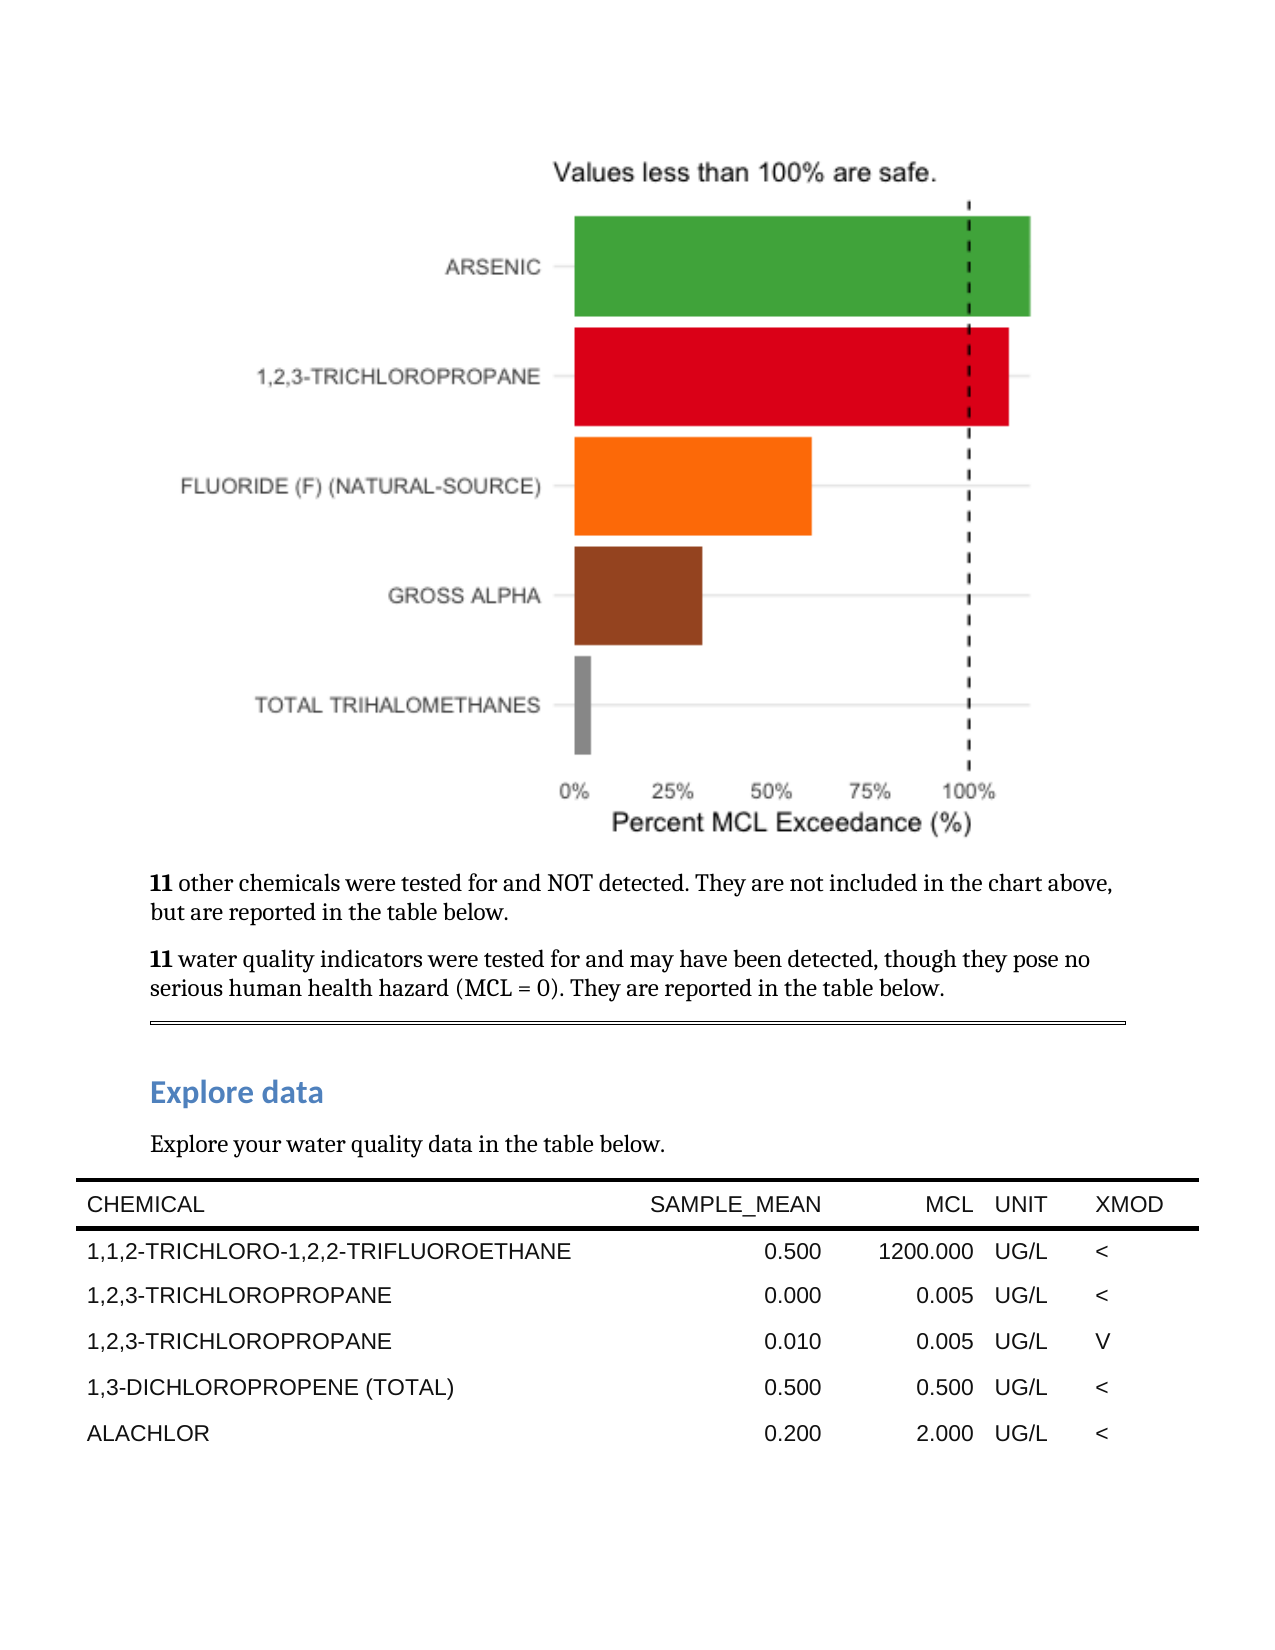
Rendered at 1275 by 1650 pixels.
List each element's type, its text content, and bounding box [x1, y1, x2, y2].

table_header SAMPLE_MEAN [620, 1182, 832, 1226]
table_cell < [1085, 1364, 1199, 1410]
table_header MCL [832, 1182, 984, 1226]
table_cell 0.500 [620, 1364, 832, 1410]
table_cell 0.000 [620, 1272, 832, 1318]
table_cell V [1085, 1318, 1199, 1364]
table_cell UG/L [984, 1231, 1085, 1272]
table_cell UG/L [984, 1272, 1085, 1318]
table_cell < [1085, 1410, 1199, 1456]
table_cell 1200.000 [832, 1231, 984, 1272]
table_cell 0.005 [832, 1272, 984, 1318]
subtitle Explore data [150, 1071, 1125, 1112]
text 11 water quality indicators were tested for and may have been detected, though they pose no serious human health hazard (MCL = 0). They are reported in the table below. [150, 945, 1125, 1002]
table_cell UG/L [984, 1410, 1085, 1456]
text 11 other chemicals were tested for and NOT detected. They are not included in the chart above, but are reported in the table below. [150, 869, 1125, 926]
table_cell 1,3-DICHLOROPROPENE (TOTAL) [76, 1364, 619, 1410]
text Explore your water quality data in the table below. [150, 1130, 1125, 1159]
table_cell 1,2,3-TRICHLOROPROPANE [76, 1318, 619, 1364]
table_cell 1,1,2-TRICHLORO-1,2,2-TRIFLUOROETHANE [76, 1231, 619, 1272]
table_cell < [1085, 1231, 1199, 1272]
table_cell ALACHLOR [76, 1410, 619, 1456]
table_cell UG/L [984, 1318, 1085, 1364]
table_header XMOD [1085, 1182, 1199, 1226]
table_cell 0.500 [620, 1231, 832, 1272]
table_cell 2.000 [832, 1410, 984, 1456]
picture [168, 150, 1044, 850]
table_cell 0.200 [620, 1410, 832, 1456]
table_cell 0.010 [620, 1318, 832, 1364]
table_cell 0.005 [832, 1318, 984, 1364]
table_header CHEMICAL [76, 1182, 619, 1226]
table_header UNIT [984, 1182, 1085, 1226]
table_cell UG/L [984, 1364, 1085, 1410]
table_cell 0.500 [832, 1364, 984, 1410]
table_cell 1,2,3-TRICHLOROPROPANE [76, 1272, 619, 1318]
table_cell < [1085, 1272, 1199, 1318]
